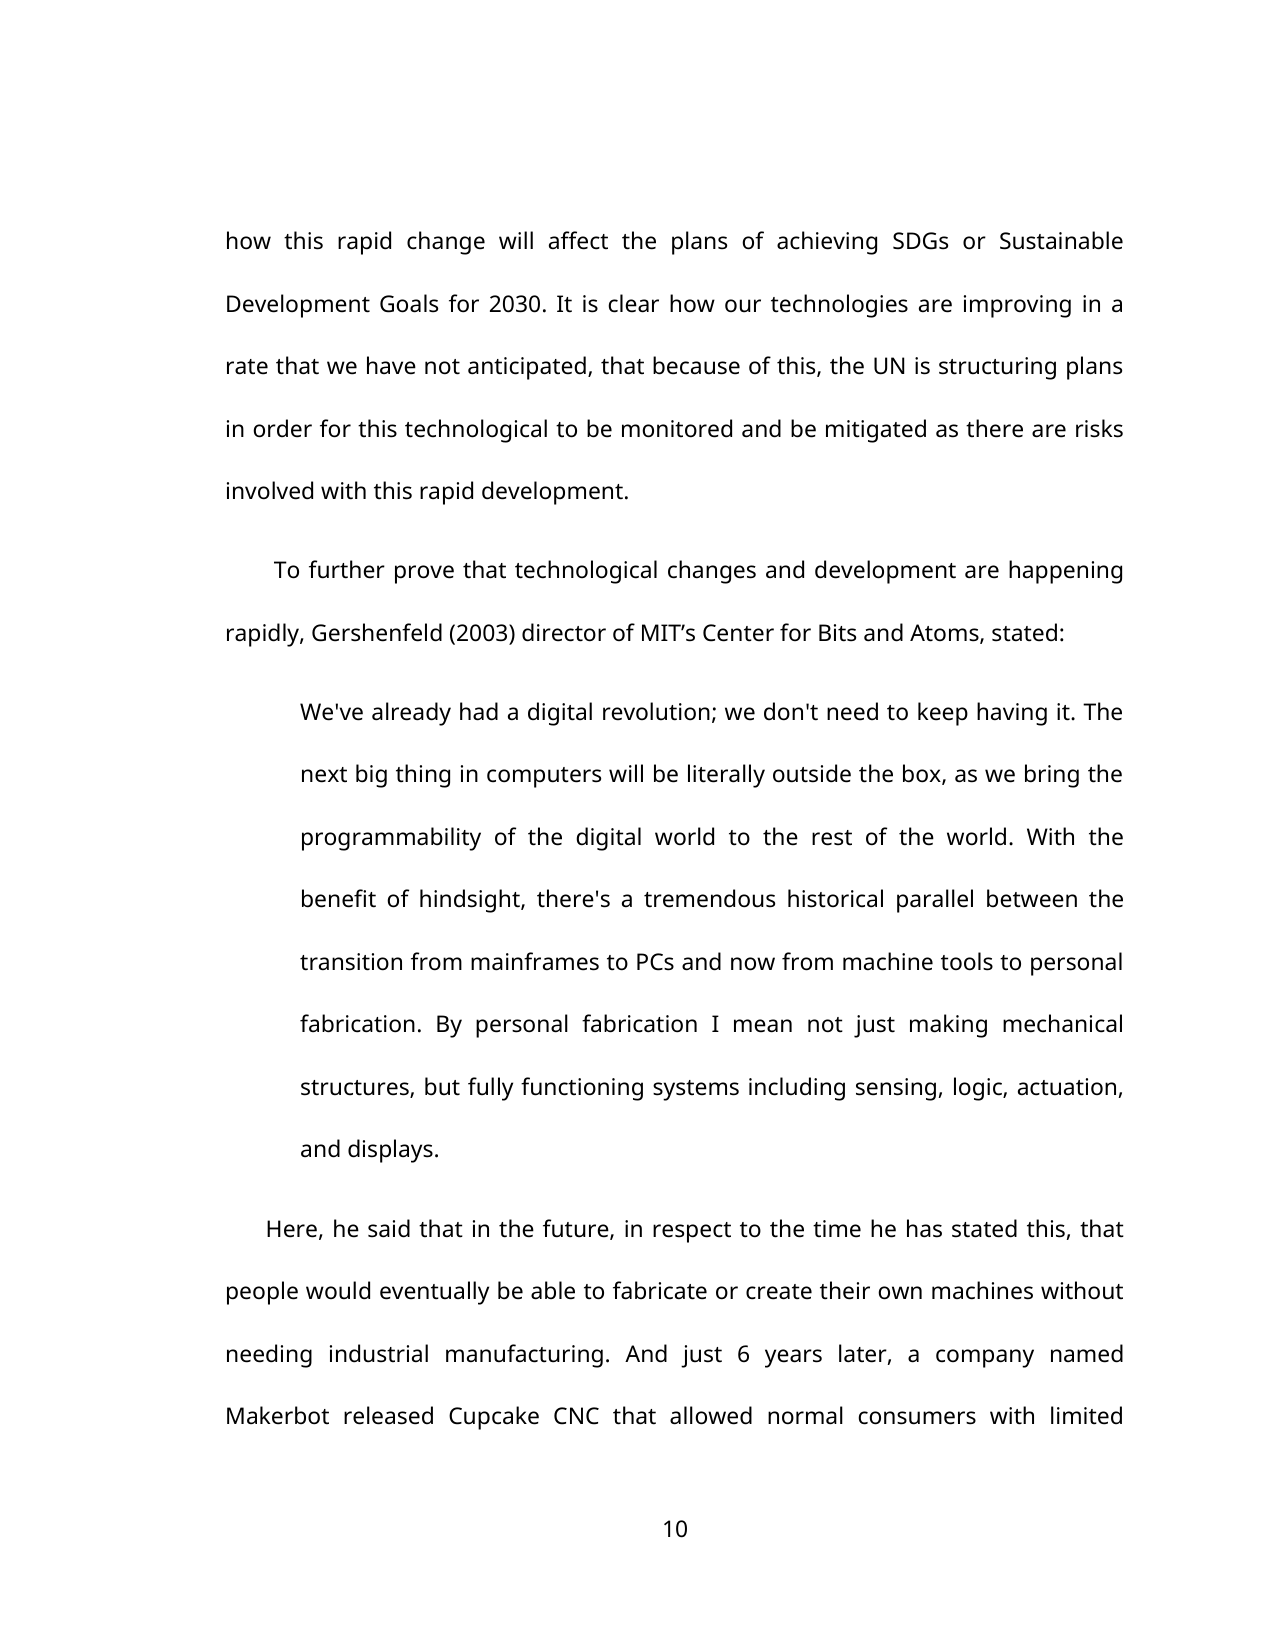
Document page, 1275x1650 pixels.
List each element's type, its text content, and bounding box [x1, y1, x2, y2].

text To further prove that technological changes and development are happening rapidly, Gershenfeld (2003) director of MIT’s Center for Bits and Atoms, stated: [225, 554, 1125, 648]
text We've already had a digital revolution; we don't need to keep having it. The next big thing in computers will be literally outside the box, as we bring the programmability of the digital world to the rest of the world. With the benefit of hindsight, there's a tremendous historical parallel between the transition from mainframes to PCs and now from machine tools to personal fabrication. By personal fabrication I mean not just making mechanical structures, but fully functioning systems including sensing, logic, actuation, and displays. [300, 696, 1125, 1164]
